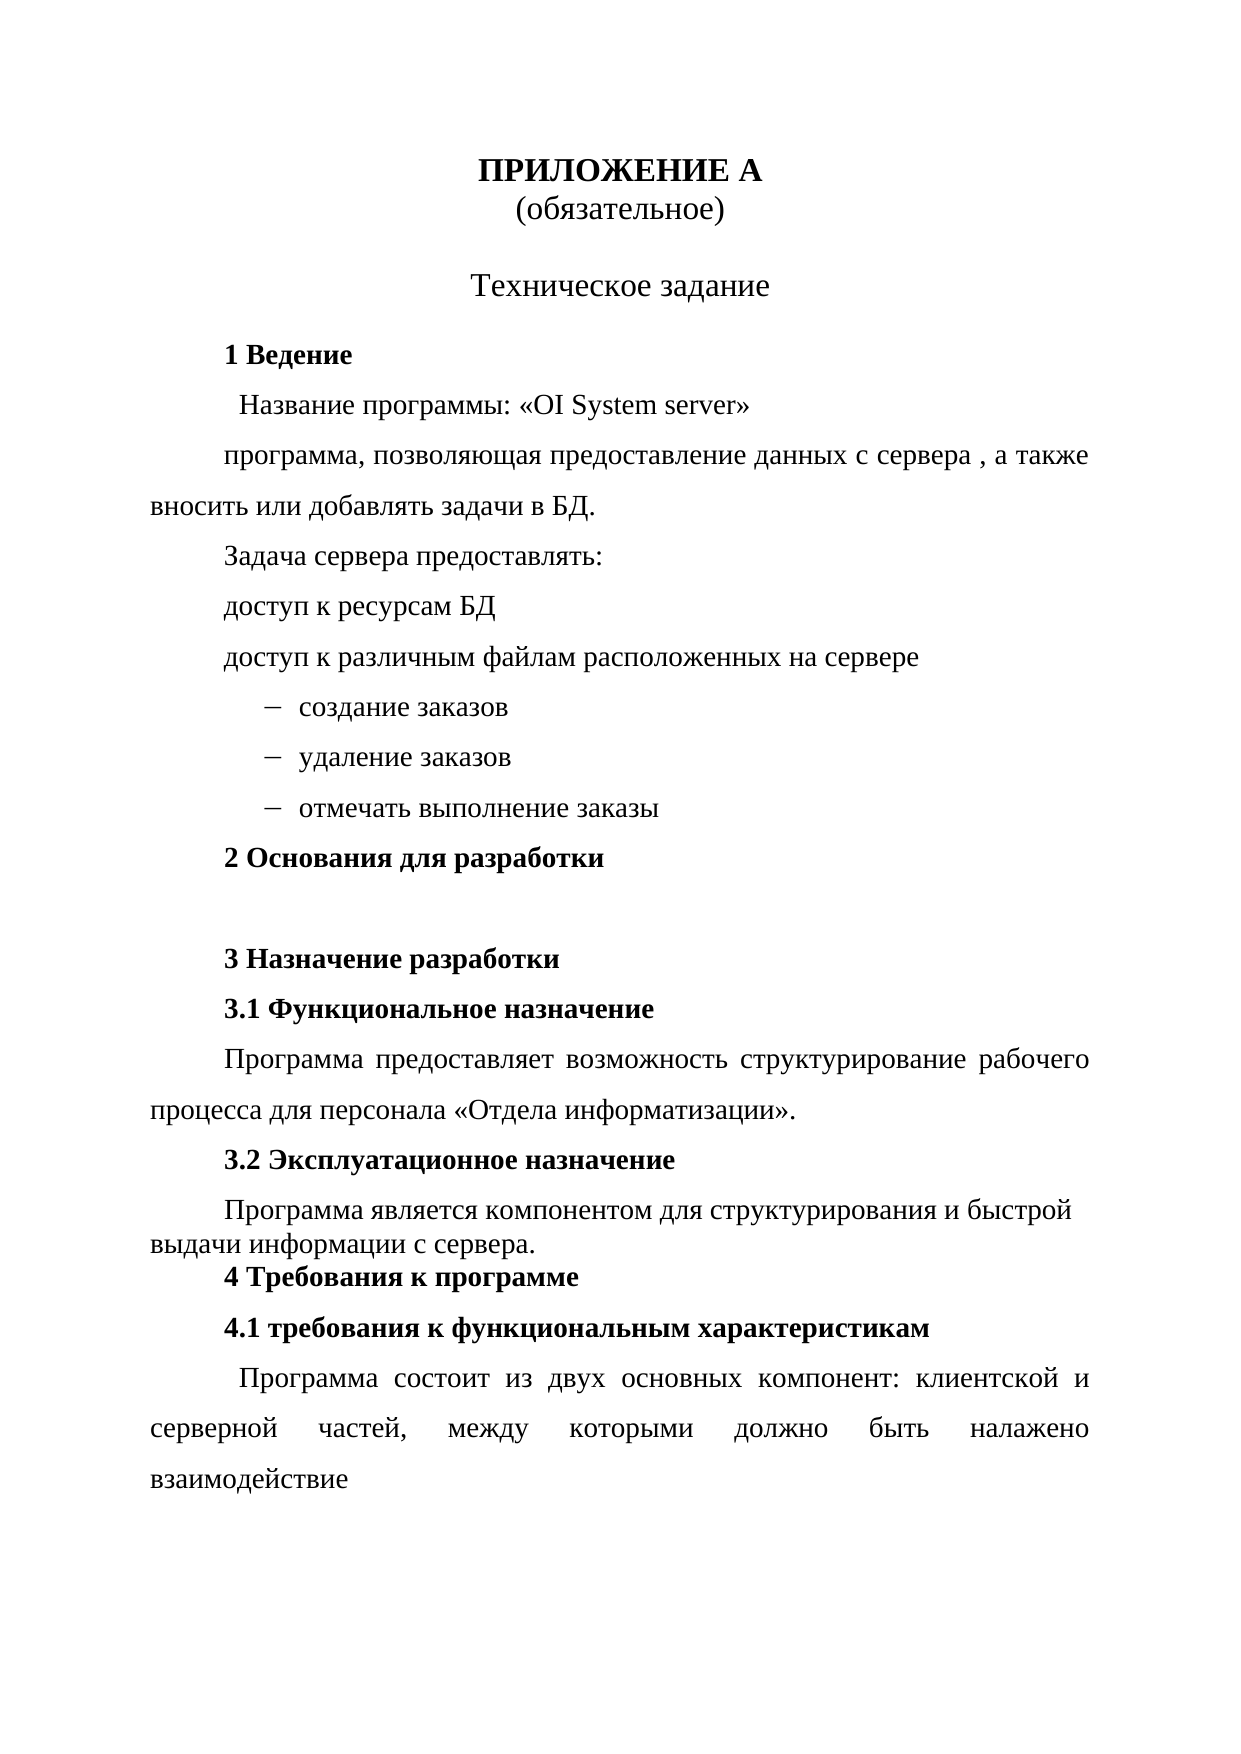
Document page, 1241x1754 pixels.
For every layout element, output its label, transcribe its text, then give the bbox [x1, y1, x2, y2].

list создание заказов [261, 689, 1090, 723]
list удаление заказов [261, 739, 1090, 773]
text Программа является компонентом для структурирования и быстрой выдачи информации с сервера. [150, 1192, 1090, 1259]
subtitle Программа предоставляет возможность структурирование рабочего процесса для персонала «Отдела информатизации». [150, 1042, 1090, 1125]
text Программа состоит из двух основных компонент: клиентской и серверной частей, между которыми должно быть налажено взаимодействие [150, 1360, 1090, 1494]
text доступ к ресурсам БД [150, 588, 1090, 622]
subtitle Техническое задание [150, 265, 1090, 303]
subtitle 3 Назначение разработки [150, 941, 1090, 974]
text 4.1 требования к функциональным характеристикам [150, 1310, 1090, 1343]
text (обязательное) [150, 188, 1090, 227]
text программа, позволяющая предоставление данных с сервера , а также вносить или добавлять задачи в БД. [150, 437, 1090, 521]
subtitle ПРИЛОЖЕНИЕ А [150, 150, 1090, 188]
text 3.2 Эксплуатационное назначение [150, 1142, 1090, 1176]
subtitle 1 Ведение [150, 337, 1090, 370]
subtitle 4 Требования к программе [150, 1259, 1090, 1293]
text Название программы: «OI System server» [150, 387, 1090, 421]
subtitle 2 Основания для разработки [150, 840, 1090, 874]
text доступ к различным файлам расположенных на сервере [150, 639, 1090, 672]
list отмечать выполнение заказы [261, 790, 1090, 823]
text 3.1 Функциональное назначение [150, 991, 1090, 1025]
text Задача сервера предоставлять: [150, 538, 1090, 572]
